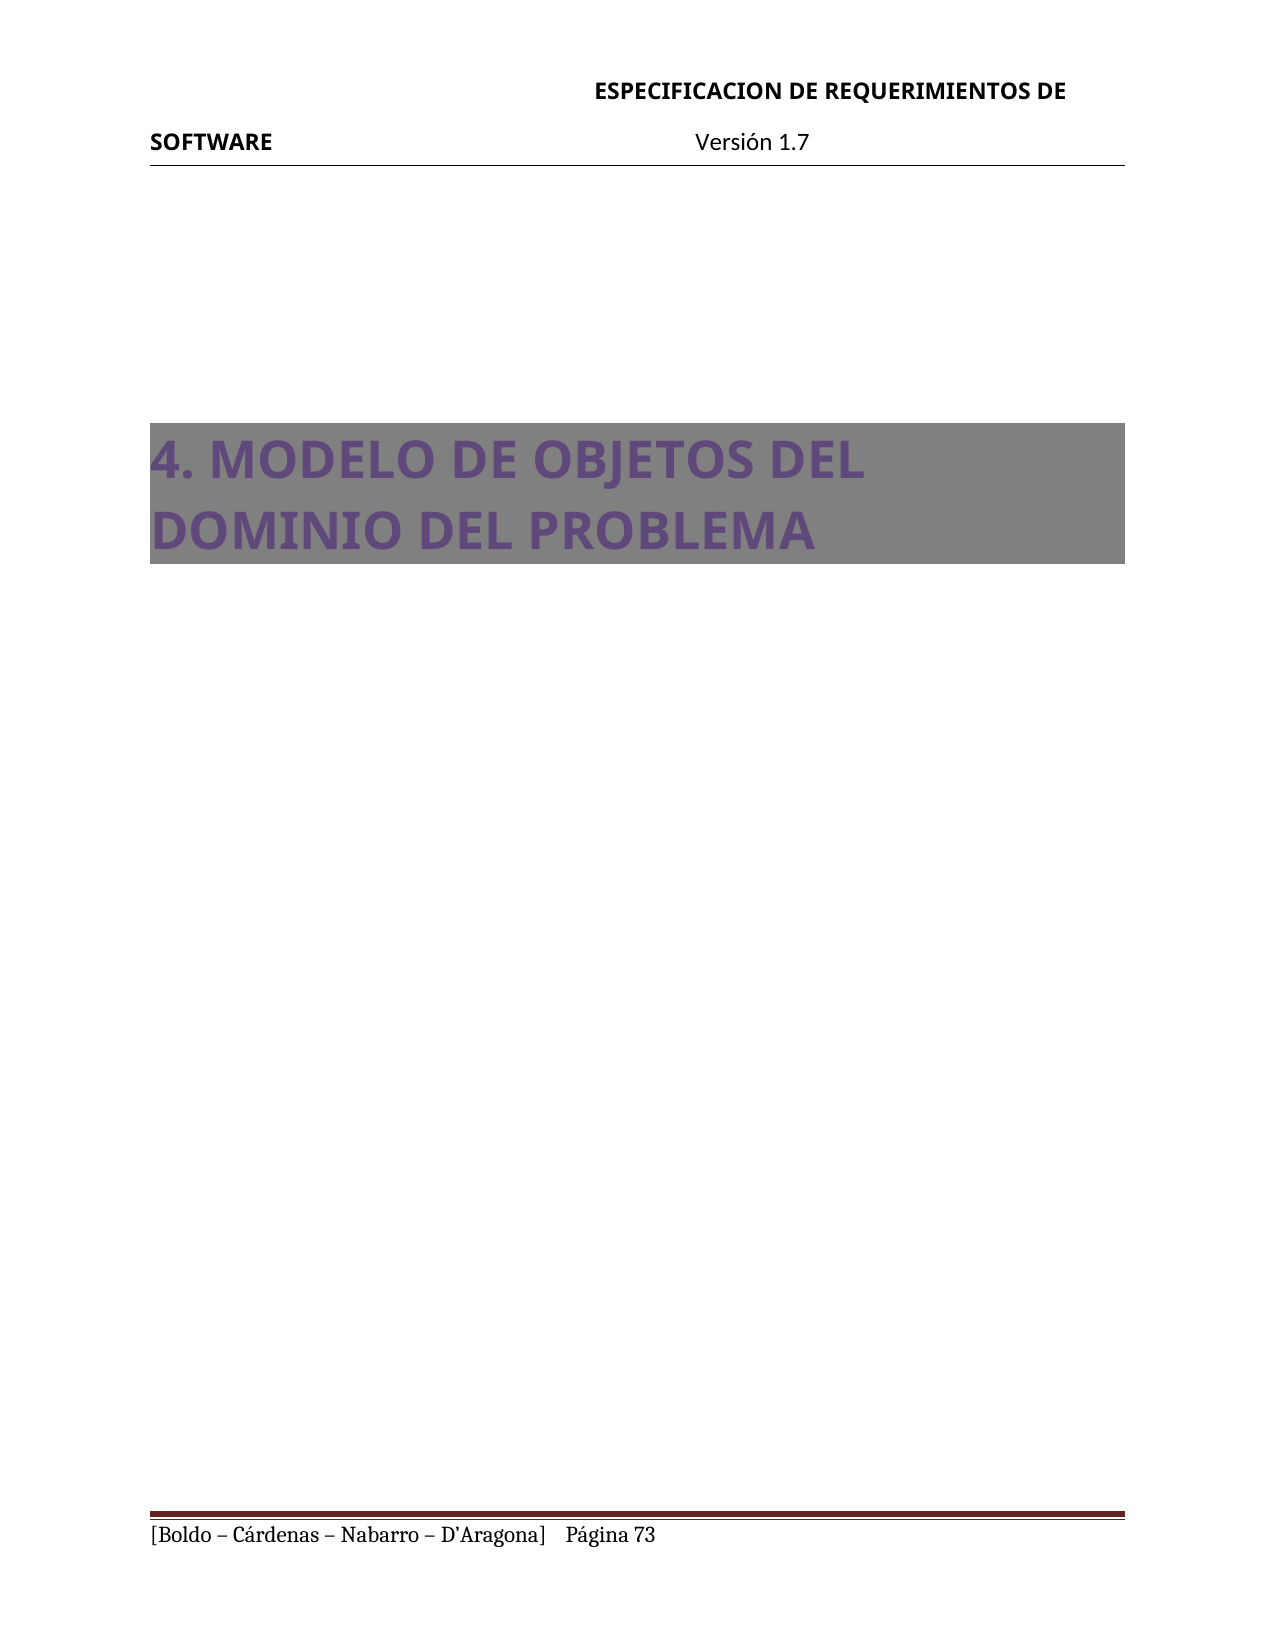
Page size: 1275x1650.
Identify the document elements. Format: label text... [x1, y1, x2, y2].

text 4. MODELO DE OBJETOS DEL DOMINIO DEL PROBLEMA [150, 423, 1125, 564]
